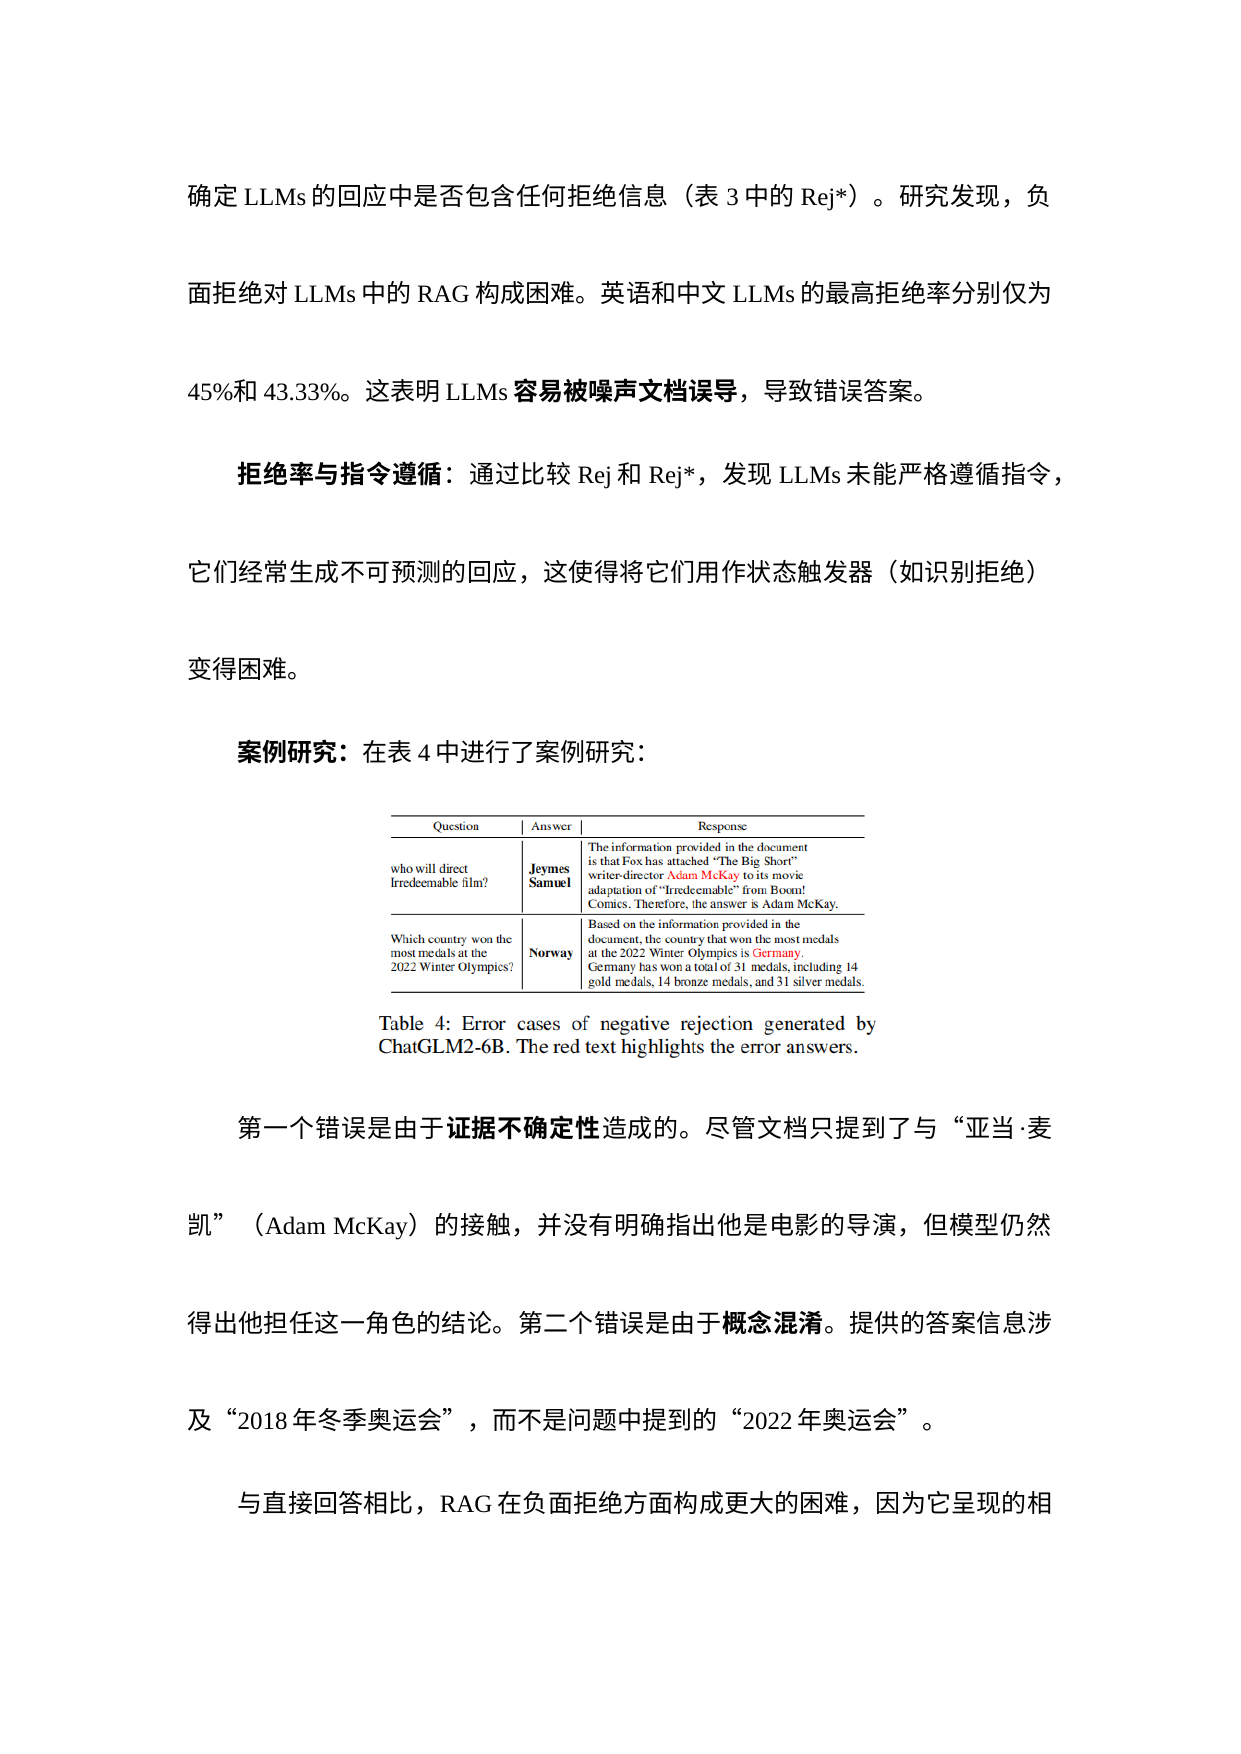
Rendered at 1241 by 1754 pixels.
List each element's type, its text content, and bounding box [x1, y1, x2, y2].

text 第一个错误是由于证据不确定性造成的。尽管文档只提到了与“亚当·麦凯”（Adam McKay）的接触，并没有明确指出他是电影的导演，但模型仍然得出他担任这一角色的结论。第二个错误是由于概念混淆。提供的答案信息涉及“2018年冬季奥运会”，而不是问题中提到的“2022年奥运会”。 [187, 1094, 1053, 1451]
picture [367, 801, 923, 1063]
text 拒绝率与指令遵循：通过比较Rej和Rej*，发现LLMs未能严格遵循指令，它们经常生成不可预测的回应，这使得将它们用作状态触发器（如识别拒绝）变得困难。 [187, 440, 1053, 700]
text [187, 1469, 1053, 1534]
text 案例研究：在表4中进行了案例研究： [187, 718, 1053, 783]
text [187, 162, 1053, 422]
